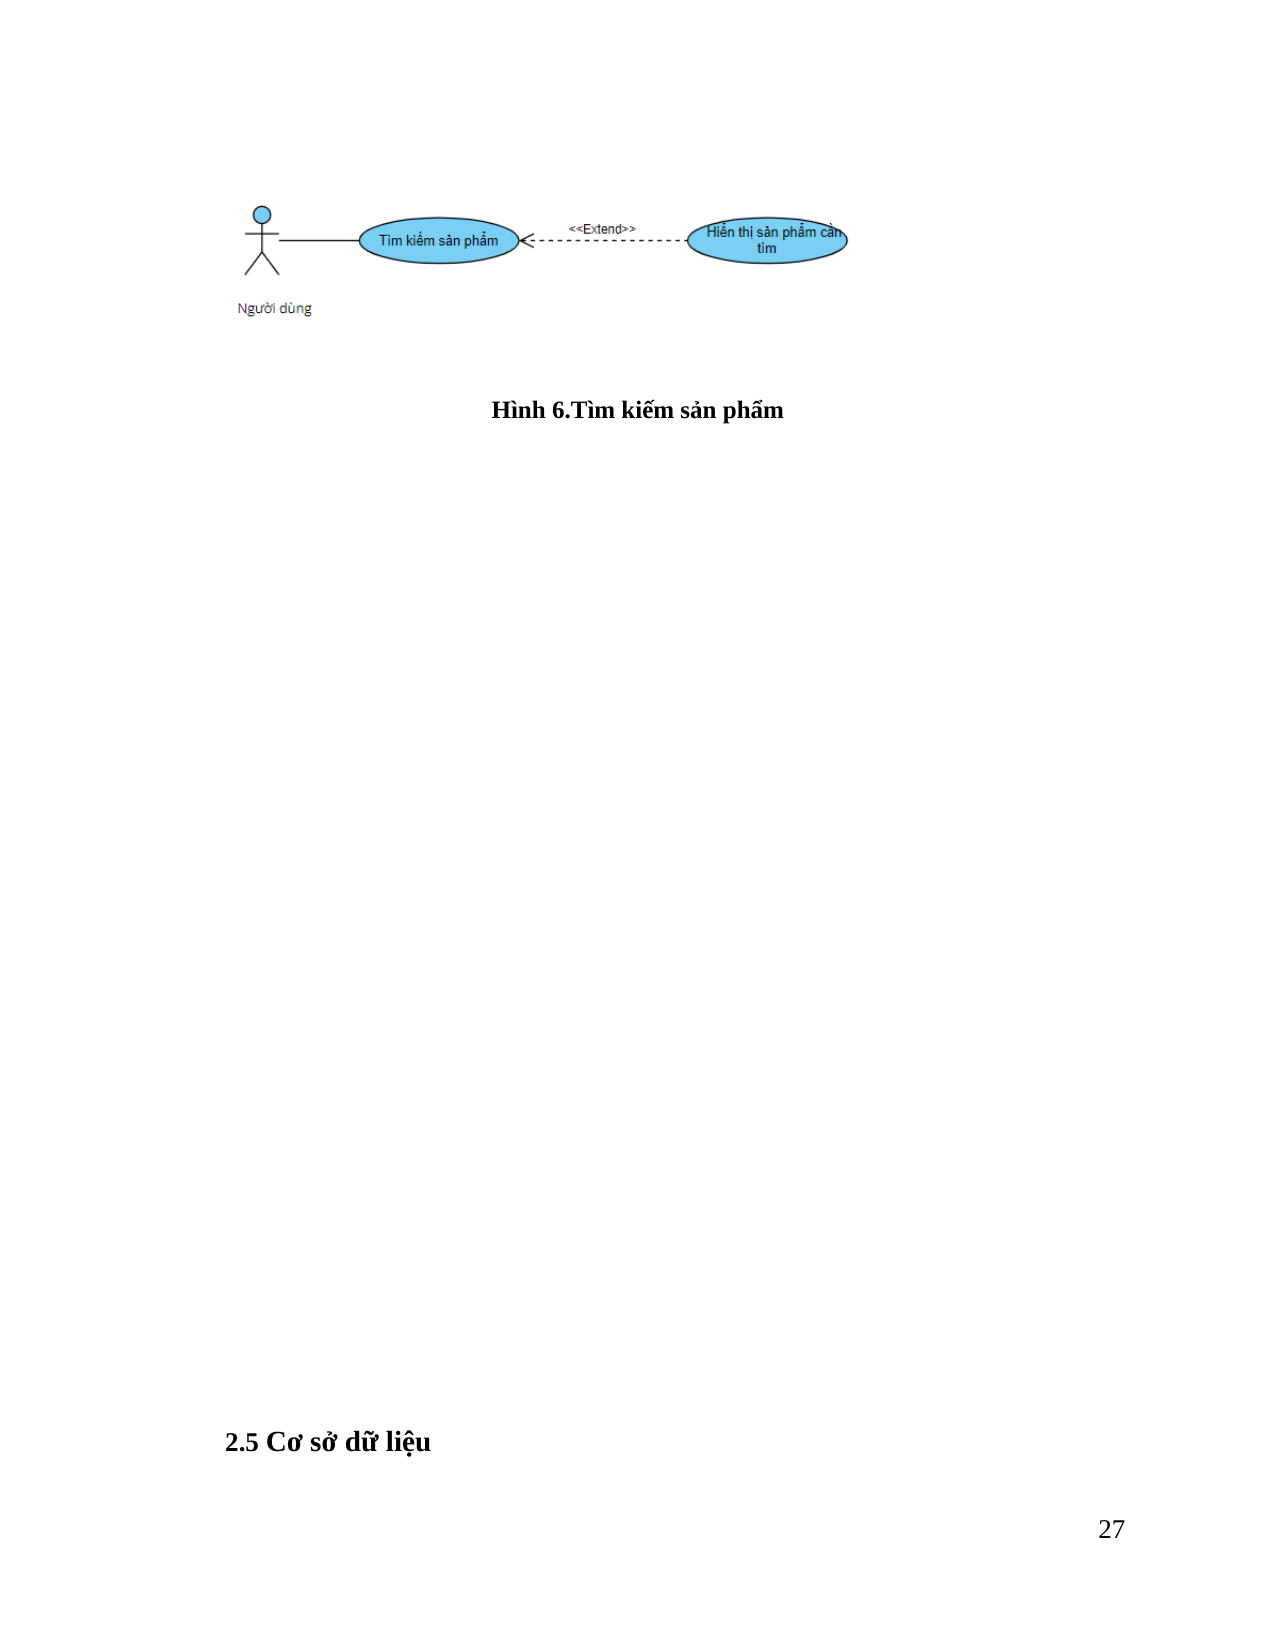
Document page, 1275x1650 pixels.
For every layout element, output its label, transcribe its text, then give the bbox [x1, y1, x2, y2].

text 2.5 Cơ sở dữ liệu [225, 1424, 1125, 1458]
picture [225, 150, 879, 370]
